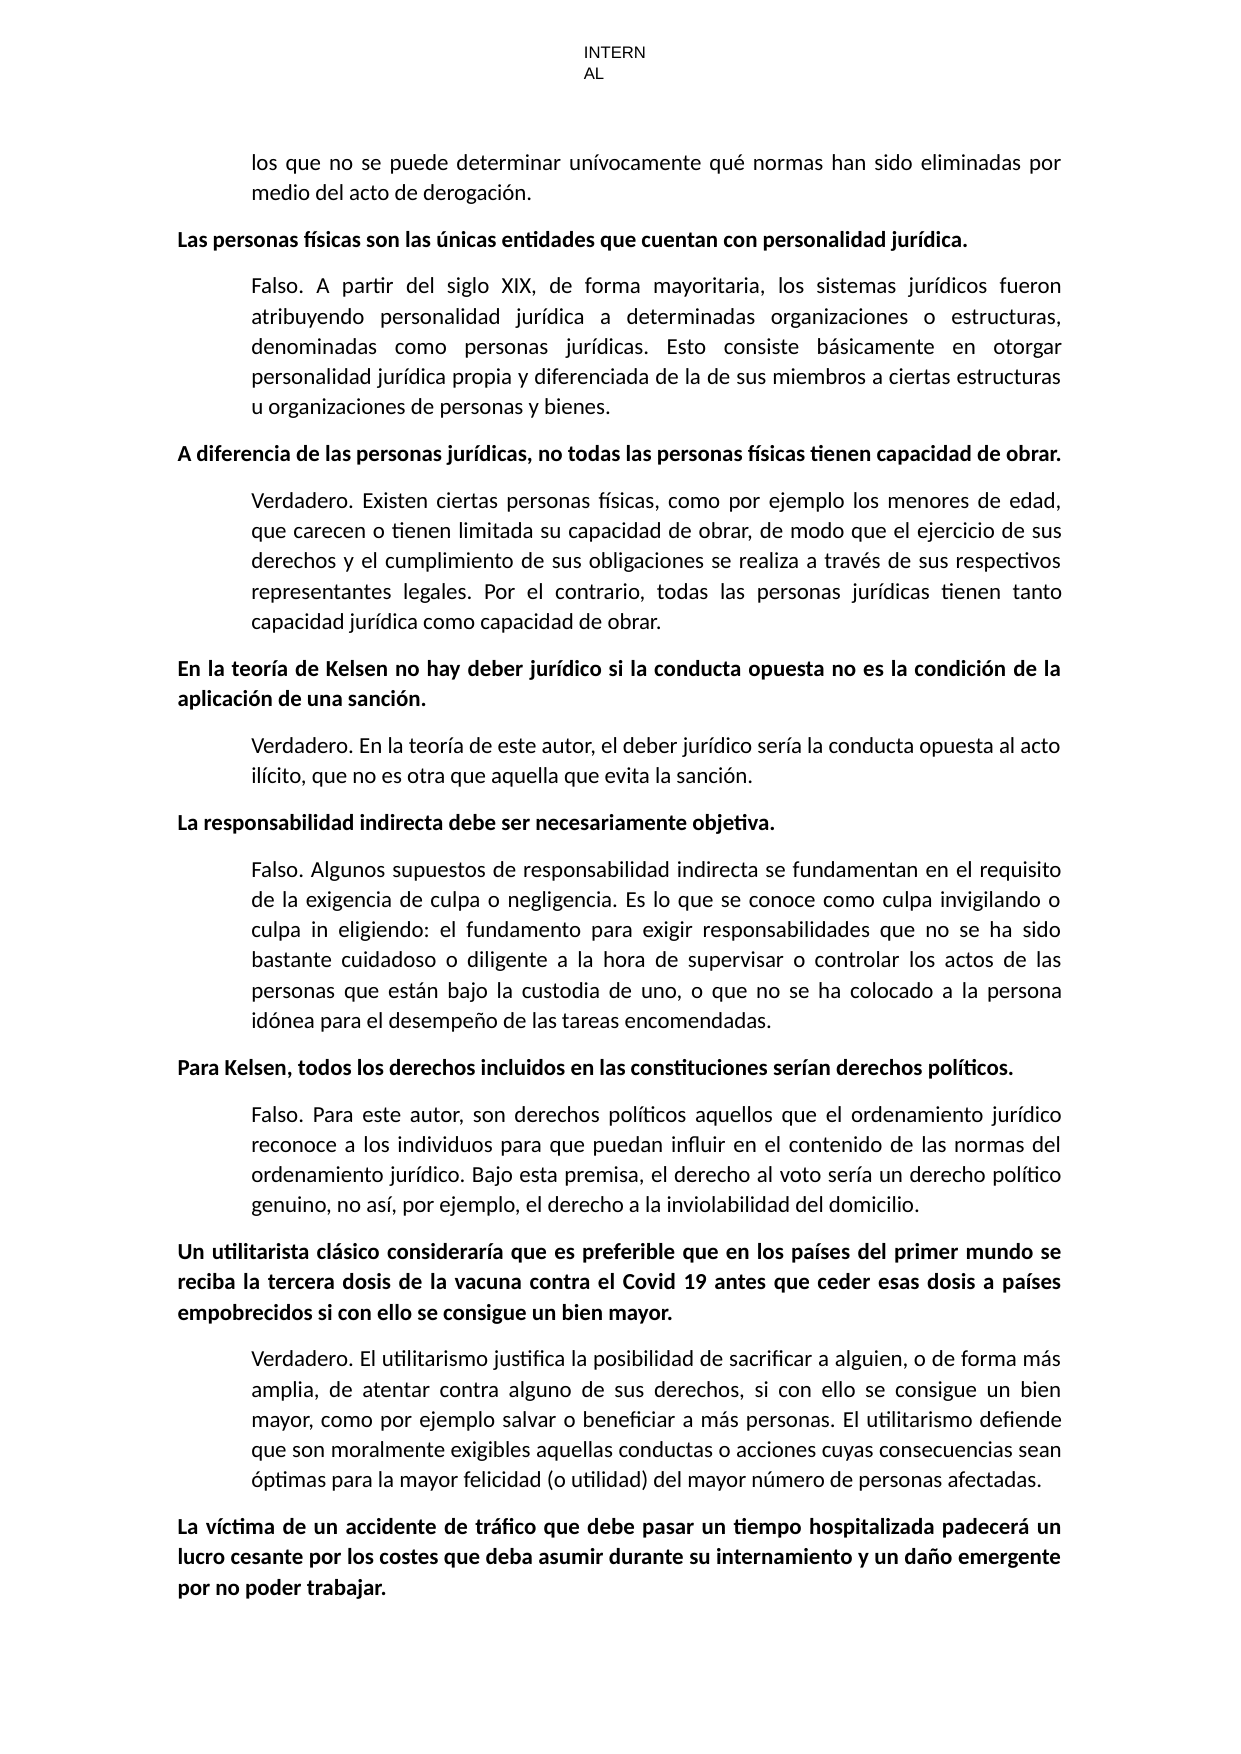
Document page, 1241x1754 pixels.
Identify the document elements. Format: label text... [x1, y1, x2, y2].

text La víctima de un accidente de tráfico que debe pasar un tiempo hospitalizada padecerá un lucro cesante por los costes que deba asumir durante su internamiento y un daño emergente por no poder trabajar. [177, 1512, 1063, 1601]
text Verdadero. En la teoría de este autor, el deber jurídico sería la conducta opuesta al acto ilícito, que no es otra que aquella que evita la sanción. [251, 731, 1063, 789]
text Verdadero. El utilitarismo justifica la posibilidad de sacrificar a alguien, o de forma más amplia, de atentar contra alguno de sus derechos, si con ello se consigue un bien mayor, como por ejemplo salvar o beneficiar a más personas. El utilitarismo defiende que son moralmente exigibles aquellas conductas o acciones cuyas consecuencias sean óptimas para la mayor felicidad (o utilidad) del mayor número de personas afectadas. [251, 1344, 1063, 1493]
text Para Kelsen, todos los derechos incluidos en las constituciones serían derechos políticos. [177, 1053, 1063, 1081]
text Falso. A partir del siglo XIX, de forma mayoritaria, los sistemas jurídicos fueron atribuyendo personalidad jurídica a determinadas organizaciones o estructuras, denominadas como personas jurídicas. Esto consiste básicamente en otorgar personalidad jurídica propia y diferenciada de la de sus miembros a ciertas estructuras u organizaciones de personas y bienes. [251, 272, 1063, 420]
text La responsabilidad indirecta debe ser necesariamente objetiva. [177, 808, 1063, 836]
text Un utilitarista clásico consideraría que es preferible que en los países del primer mundo se reciba la tercera dosis de la vacuna contra el Covid 19 antes que ceder esas dosis a países empobrecidos si con ello se consigue un bien mayor. [177, 1237, 1063, 1326]
text Falso. Para este autor, son derechos políticos aquellos que el ordenamiento jurídico reconoce a los individuos para que puedan influir en el contenido de las normas del ordenamiento jurídico. Bajo esta premisa, el derecho al voto sería un derecho político genuino, no así, por ejemplo, el derecho a la inviolabilidad del domicilio. [251, 1100, 1063, 1218]
text Las personas físicas son las únicas entidades que cuentan con personalidad jurídica. [177, 225, 1063, 253]
text A diferencia de las personas jurídicas, no todas las personas físicas tienen capacidad de obrar. [177, 439, 1063, 467]
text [251, 148, 1063, 206]
text Falso. Algunos supuestos de responsabilidad indirecta se fundamentan en el requisito de la exigencia de culpa o negligencia. Es lo que se conoce como culpa invigilando o culpa in eligiendo: el fundamento para exigir responsabilidades que no se ha sido bastante cuidadoso o diligente a la hora de supervisar o controlar los actos de las personas que están bajo la custodia de uno, o que no se ha colocado a la persona idónea para el desempeño de las tareas encomendadas. [251, 855, 1063, 1034]
text Verdadero. Existen ciertas personas físicas, como por ejemplo los menores de edad, que carecen o tienen limitada su capacidad de obrar, de modo que el ejercicio de sus derechos y el cumplimiento de sus obligaciones se realiza a través de sus respectivos representantes legales. Por el contrario, todas las personas jurídicas tienen tanto capacidad jurídica como capacidad de obrar. [251, 486, 1063, 635]
text En la teoría de Kelsen no hay deber jurídico si la conducta opuesta no es la condición de la aplicación de una sanción. [177, 654, 1063, 712]
